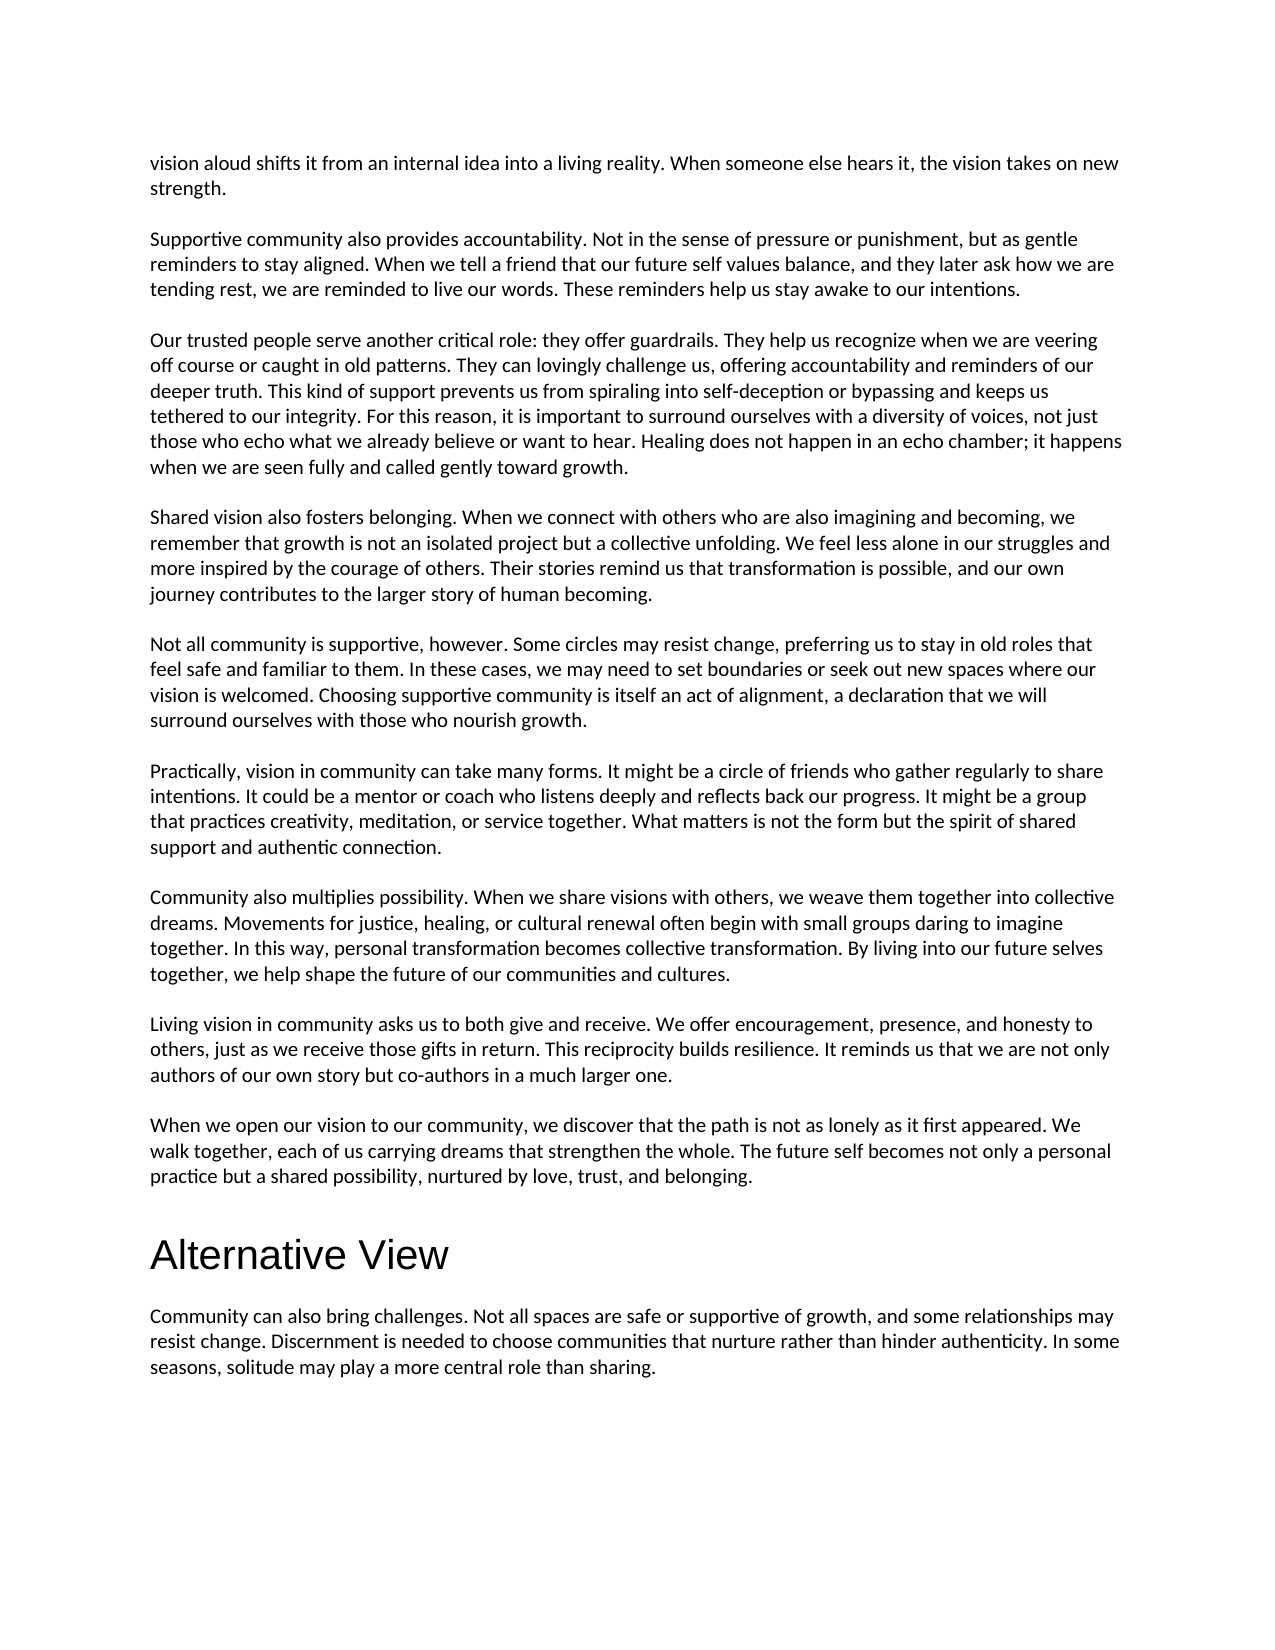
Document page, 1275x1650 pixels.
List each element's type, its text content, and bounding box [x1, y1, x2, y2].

text Supportive community also provides accountability. Not in the sense of pressure or punishment, but as gentle reminders to stay aligned. When we tell a friend that our future self values balance, and they later ask how we are tending rest, we are reminded to live our words. These reminders help us stay awake to our intentions. [150, 226, 1125, 302]
subtitle Alternative View [150, 1230, 1125, 1278]
text Community also multiplies possibility. When we share visions with others, we weave them together into collective dreams. Movements for justice, healing, or cultural renewal often begin with small groups daring to imagine together. In this way, personal transformation becomes collective transformation. By living into our future selves together, we help shape the future of our communities and cultures. [150, 884, 1125, 986]
text Practically, vision in community can take many forms. It might be a circle of friends who gather regularly to share intentions. It could be a mentor or coach who listens deeply and reflects back our progress. It might be a group that practices creativity, meditation, or service together. What matters is not the form but the spirit of shared support and authentic connection. [150, 758, 1125, 859]
text Our trusted people serve another critical role: they offer guardrails. They help us recognize when we are veering off course or caught in old patterns. They can lovingly challenge us, offering accountability and reminders of our deeper truth. This kind of support prevents us from spiraling into self-deception or bypassing and keeps us tethered to our integrity. For this reason, it is important to surround ourselves with a diversity of voices, not just those who echo what we already believe or want to hear. Healing does not happen in an echo chamber; it happens when we are seen fully and called gently toward growth. [150, 327, 1125, 479]
text When we open our vision to our community, we discover that the path is not as lonely as it first appeared. We walk together, each of us carrying dreams that strengthen the whole. The future self becomes not only a personal practice but a shared possibility, nurtured by love, trust, and belonging. [150, 1112, 1125, 1189]
text Living vision in community asks us to both give and receive. We offer encouragement, presence, and honesty to others, just as we receive those gifts in return. This reciprocity builds resilience. It reminds us that we are not only authors of our own story but co-authors in a much larger one. [150, 1011, 1125, 1087]
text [150, 150, 1125, 201]
text Community can also bring challenges. Not all spaces are safe or supportive of growth, and some relationships may resist change. Discernment is needed to choose communities that nurture rather than hinder authenticity. In some seasons, solitude may play a more central role than sharing. [150, 1303, 1125, 1379]
text Shared vision also fosters belonging. When we connect with others who are also imagining and becoming, we remember that growth is not an isolated project but a collective unfolding. We feel less alone in our struggles and more inspired by the courage of others. Their stories remind us that transformation is possible, and our own journey contributes to the larger story of human becoming. [150, 504, 1125, 606]
text Not all community is supportive, however. Some circles may resist change, preferring us to stay in old roles that feel safe and familiar to them. In these cases, we may need to set boundaries or seek out new spaces where our vision is welcomed. Choosing supportive community is itself an act of alignment, a declaration that we will surround ourselves with those who nourish growth. [150, 631, 1125, 733]
